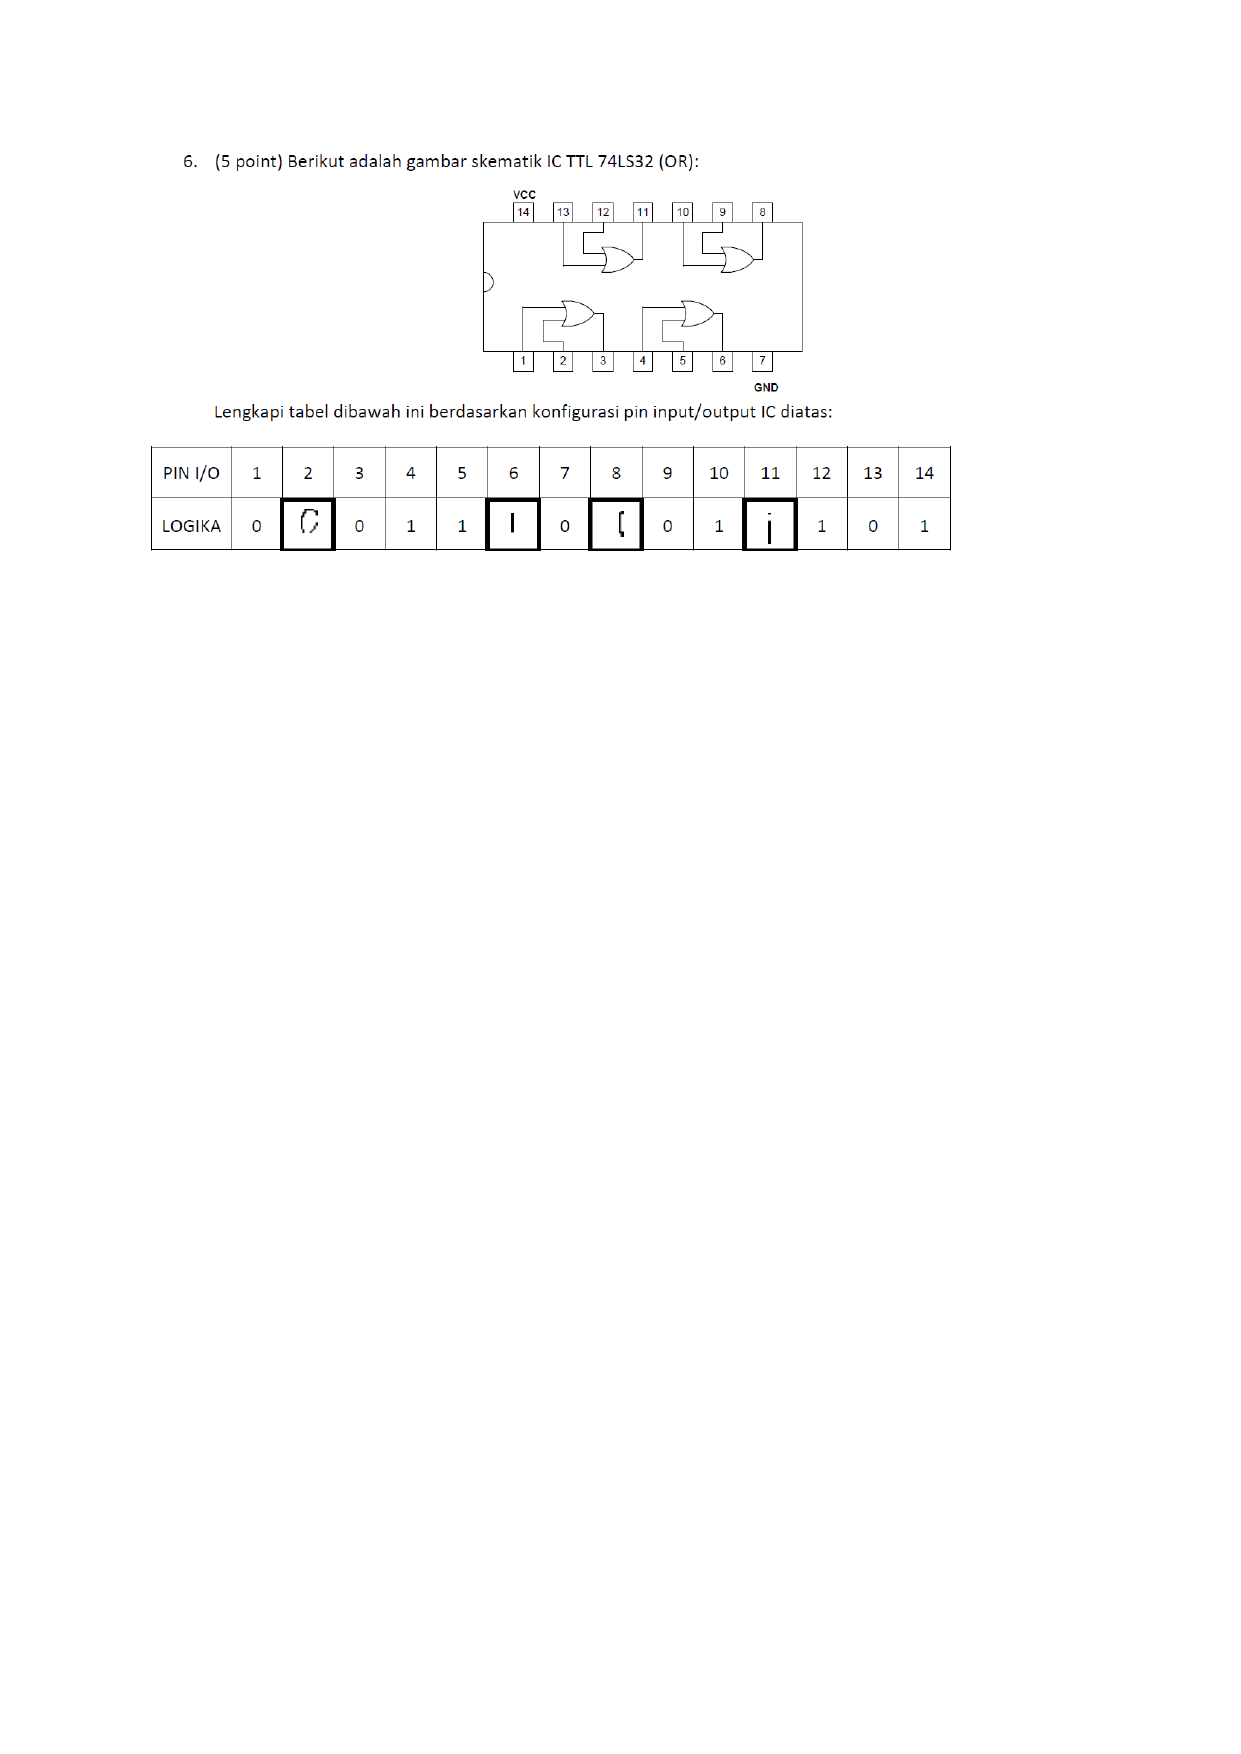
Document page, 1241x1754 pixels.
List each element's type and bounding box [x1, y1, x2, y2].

picture [150, 150, 954, 551]
